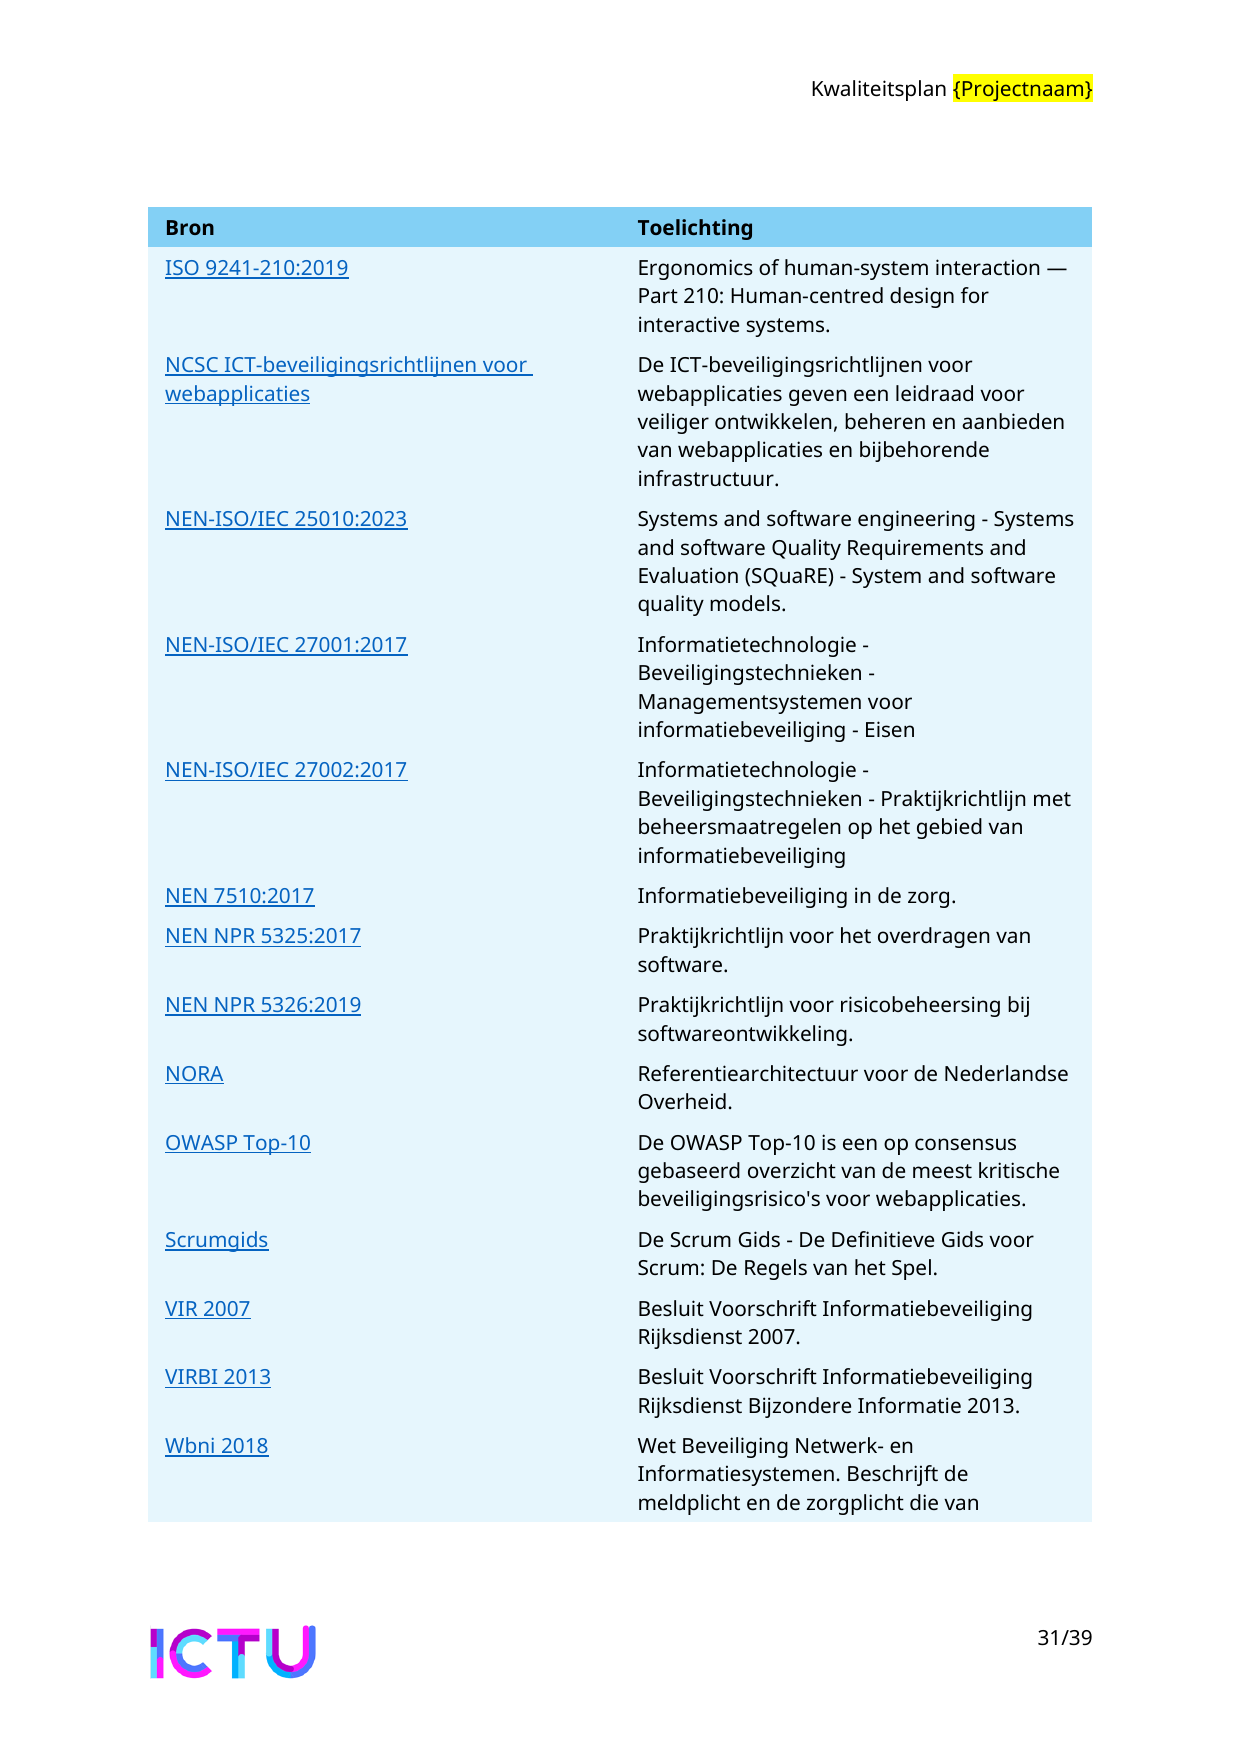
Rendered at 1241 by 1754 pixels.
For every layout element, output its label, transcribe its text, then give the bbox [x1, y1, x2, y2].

table_cell Informatietechnologie - Beveiligingstechnieken - Managementsystemen voor informatiebeveiliging - Eisen [620, 624, 1092, 749]
table_cell NEN NPR 5325:2017 [148, 916, 620, 984]
table_header Toelichting [620, 207, 1092, 247]
table_cell Besluit Voorschrift Informatiebeveiliging Rijksdienst Bijzondere Informatie 2013. [620, 1356, 1092, 1425]
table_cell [620, 1425, 1092, 1522]
table_cell VIR 2007 [148, 1288, 620, 1356]
table_cell NCSC ICT-beveiligingsrichtlijnen voor webapplicaties [148, 344, 620, 498]
table_cell NORA [148, 1053, 620, 1122]
table_cell De ICT-beveiligingsrichtlijnen voor webapplicaties geven een leidraad voor veiliger ontwikkelen, beheren en aanbieden van webapplicaties en bijbehorende infrastructuur. [620, 344, 1092, 498]
table_cell Informatiebeveiliging in de zorg. [620, 875, 1092, 916]
table_cell Scrumgids [148, 1219, 620, 1288]
table_cell De Scrum Gids - De Definitieve Gids voor Scrum: De Regels van het Spel. [620, 1219, 1092, 1288]
table_cell VIRBI 2013 [148, 1356, 620, 1425]
picture [148, 1623, 319, 1683]
table_cell Praktijkrichtlijn voor risicobeheersing bij softwareontwikkeling. [620, 984, 1092, 1053]
table_cell OWASP Top-10 [148, 1122, 620, 1219]
table_cell Informatietechnologie - Beveiligingstechnieken - Praktijkrichtlijn met beheersmaatregelen op het gebied van informatiebeveiliging [620, 750, 1092, 875]
table_cell NEN 7510:2017 [148, 875, 620, 916]
table_cell Wbni 2018 [148, 1425, 620, 1522]
table_cell Besluit Voorschrift Informatiebeveiliging Rijksdienst 2007. [620, 1288, 1092, 1356]
table_cell Systems and software engineering - Systems and software Quality Requirements and Evaluation (SQuaRE) - System and software quality models. [620, 498, 1092, 624]
table_header Bron [148, 207, 620, 247]
table_cell Ergonomics of human-system interaction — Part 210: Human-centred design for interactive systems. [620, 247, 1092, 344]
table_cell ISO 9241-210:2019 [148, 247, 620, 344]
table_cell NEN-ISO/IEC 27002:2017 [148, 750, 620, 875]
table_cell Praktijkrichtlijn voor het overdragen van software. [620, 916, 1092, 984]
table_cell NEN NPR 5326:2019 [148, 984, 620, 1053]
table_cell NEN-ISO/IEC 27001:2017 [148, 624, 620, 749]
table_cell NEN-ISO/IEC 25010:2023 [148, 498, 620, 624]
table_cell De OWASP Top-10 is een op consensus gebaseerd overzicht van de meest kritische beveiligingsrisico's voor webapplicaties. [620, 1122, 1092, 1219]
table_cell Referentiearchitectuur voor de Nederlandse Overheid. [620, 1053, 1092, 1122]
